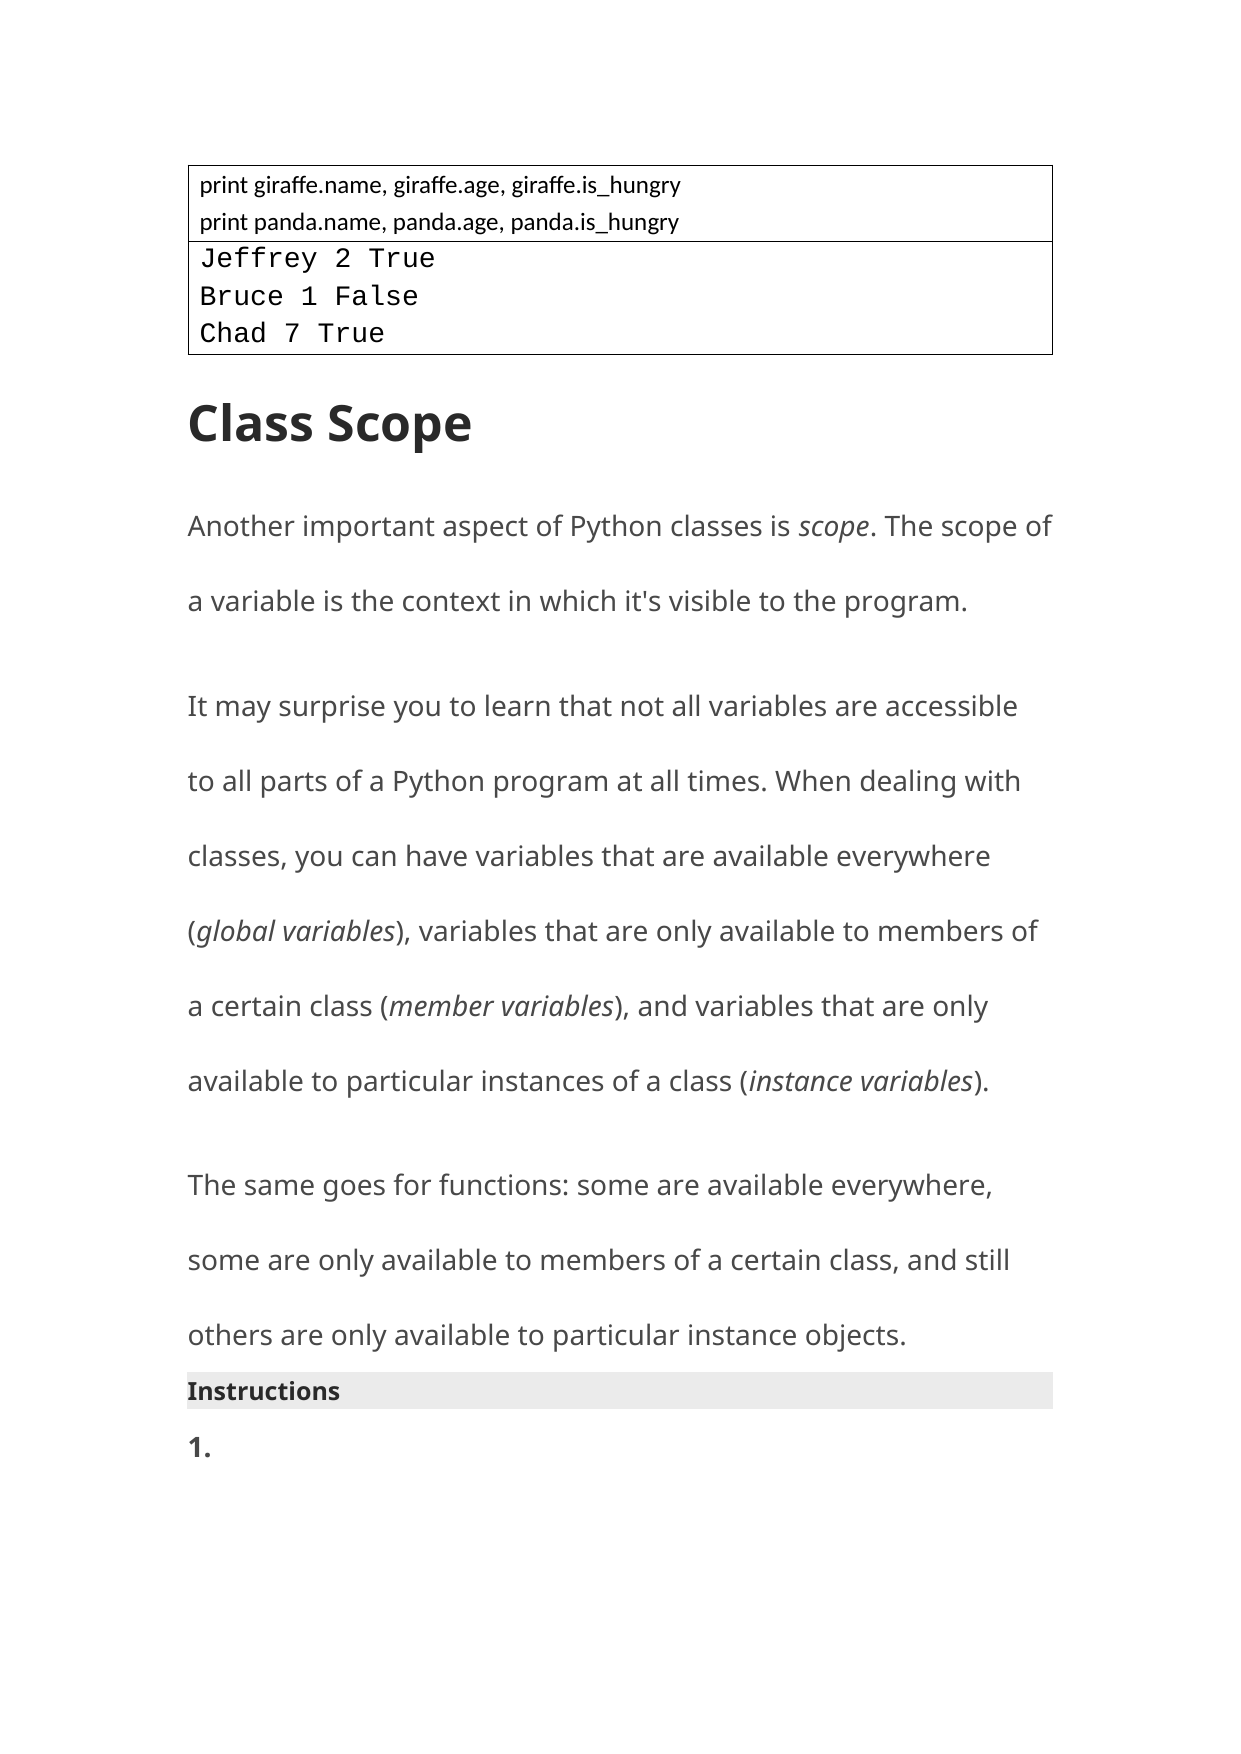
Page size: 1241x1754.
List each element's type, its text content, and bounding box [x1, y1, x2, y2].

subtitle Class Scope [187, 384, 1053, 459]
text It may surprise you to learn that not all variables are accessible to all parts of a Python program at all times. When dealing with classes, you can have variables that are available everywhere (global variables), variables that are only available to members of a certain class (member variables), and variables that are only available to particular instances of a class (instance variables). [187, 668, 1053, 1118]
text 1. [187, 1409, 1053, 1484]
text The same goes for functions: some are available everywhere, some are only available to members of a certain class, and still others are only available to particular instance objects. [187, 1147, 1053, 1372]
text Instructions [187, 1372, 1053, 1409]
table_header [189, 166, 1052, 241]
text Another important aspect of Python classes is scope. The scope of a variable is the context in which it's visible to the program. [187, 488, 1053, 638]
table_cell Jeffrey 2 True Bruce 1 False Chad 7 True [189, 242, 1052, 354]
